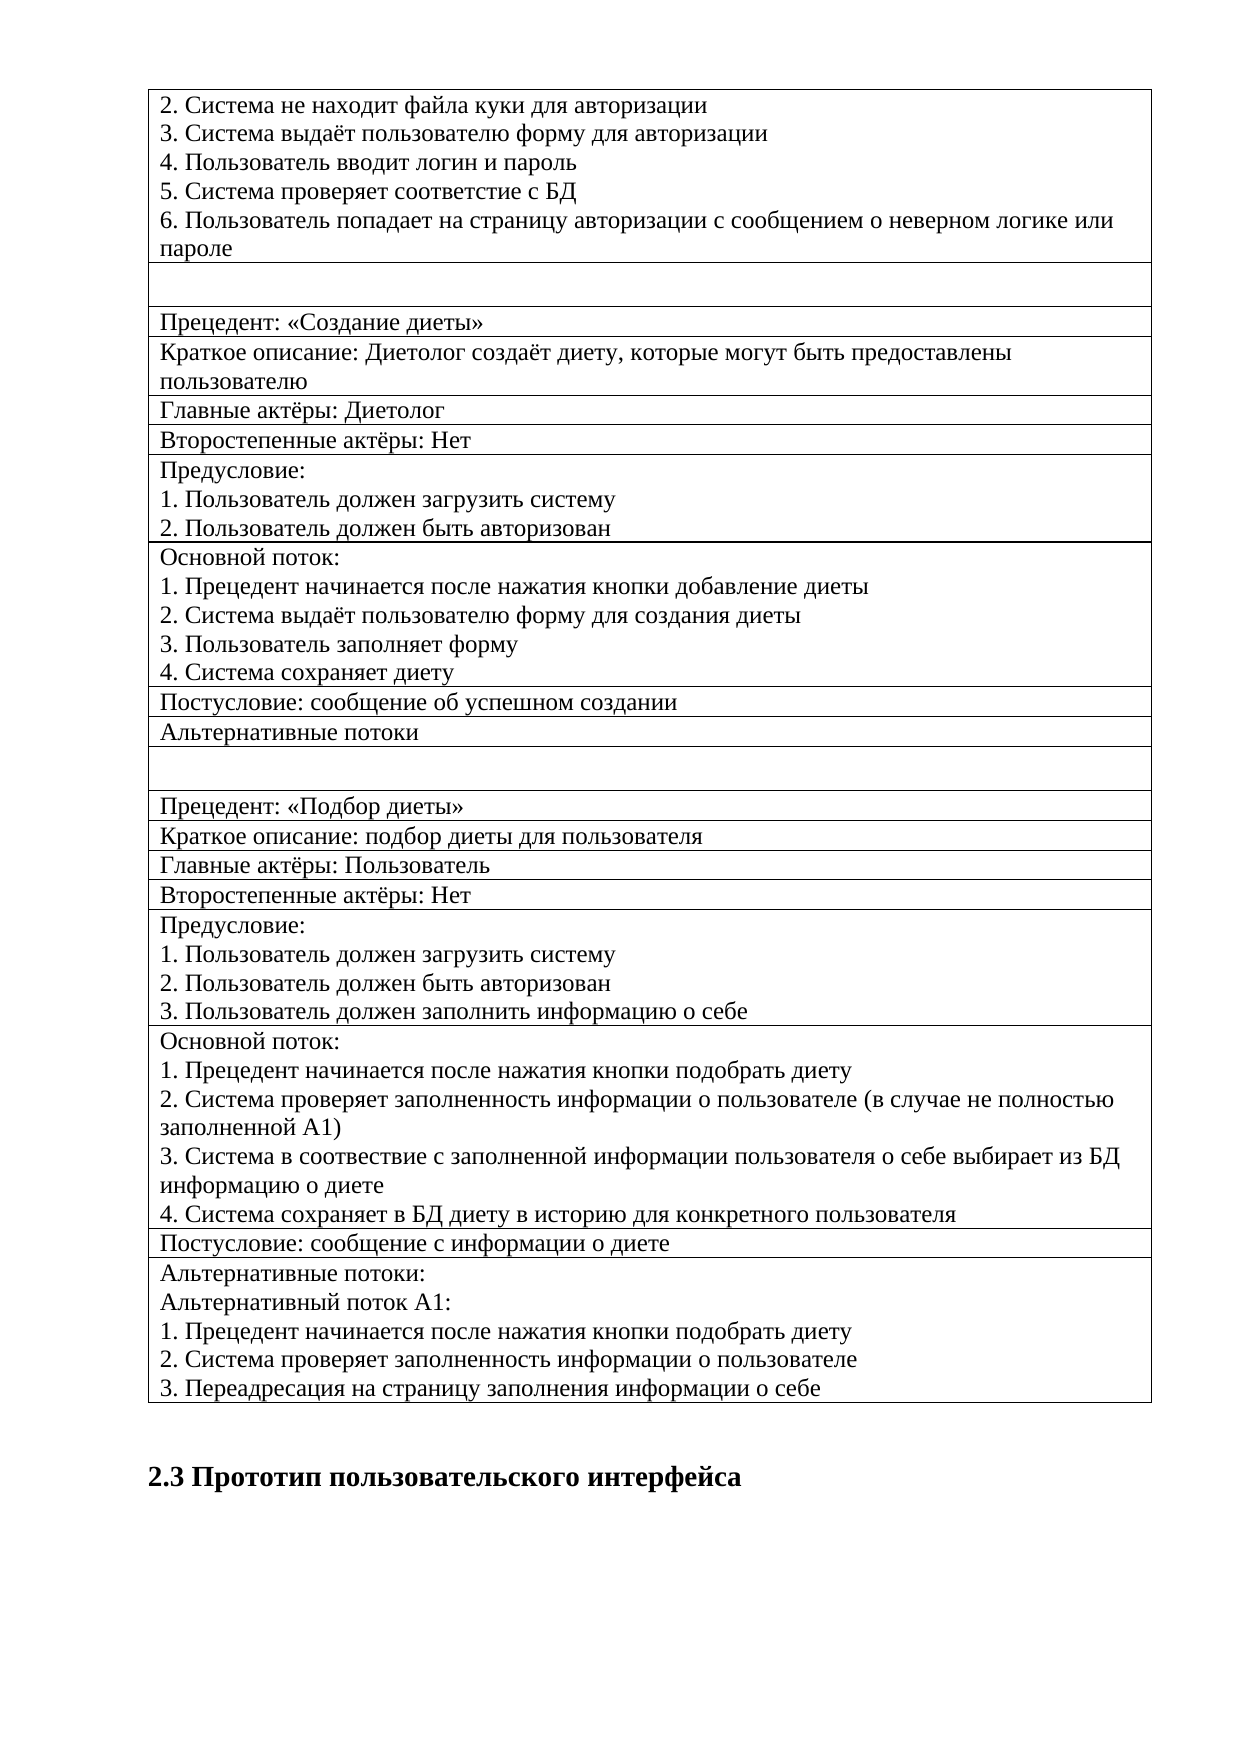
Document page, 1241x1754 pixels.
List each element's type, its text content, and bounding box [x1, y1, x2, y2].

table_cell Основной поток: 1. Прецедент начинается после нажатия кнопки подобрать диету 2. Система проверяет заполненность информации о пользователе (в случае не полностью заполненной А1) 3. Система в соотвествие с заполненной информации пользователя о себе выбирает из БД информацию о диете 4. Система сохраняет в БД диету в историю для конкретного пользователя [149, 1026, 1151, 1227]
table_cell Краткое описание: Диетолог создаёт диету, которые могут быть предоставлены пользователю [149, 337, 1151, 394]
table_cell Предусловие: 1. Пользователь должен загрузить систему 2. Пользователь должен быть авторизован 3. Пользователь должен заполнить информацию о себе [149, 910, 1151, 1025]
table_cell Второстепенные актёры: Нет [149, 425, 1151, 454]
table_cell Предусловие: 1. Пользователь должен загрузить систему 2. Пользователь должен быть авторизован [149, 455, 1151, 541]
table_cell Основной поток: 1. Прецедент начинается после нажатия кнопки добавление диеты 2. Система выдаёт пользователю форму для создания диеты 3. Пользователь заполняет форму 4. Система сохраняет диету [149, 543, 1151, 686]
table_cell Главные актёры: Диетолог [149, 396, 1151, 424]
subtitle 2.3 Прототип пользовательского интерфейса [148, 1459, 1152, 1492]
table_cell [149, 747, 1151, 790]
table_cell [149, 90, 1151, 262]
table_cell Прецедент: «Подбор диеты» [149, 791, 1151, 820]
table_cell Альтернативные потоки [149, 717, 1151, 746]
table_cell Альтернативные потоки: Альтернативный поток A1: 1. Прецедент начинается после нажатия кнопки подобрать диету 2. Система проверяет заполненность информации о пользователе 3. Переадресация на страницу заполнения информации о себе [149, 1258, 1151, 1402]
table_cell Постусловие: сообщение об успешном создании [149, 687, 1151, 716]
table_cell Главные актёры: Пользователь [149, 851, 1151, 879]
table_cell Постусловие: сообщение с информации о диете [149, 1229, 1151, 1257]
table_cell [149, 263, 1151, 306]
table_cell Прецедент: «Создание диеты» [149, 307, 1151, 336]
table_cell Краткое описание: подбор диеты для пользователя [149, 821, 1151, 849]
table_cell Второстепенные актёры: Нет [149, 880, 1151, 909]
